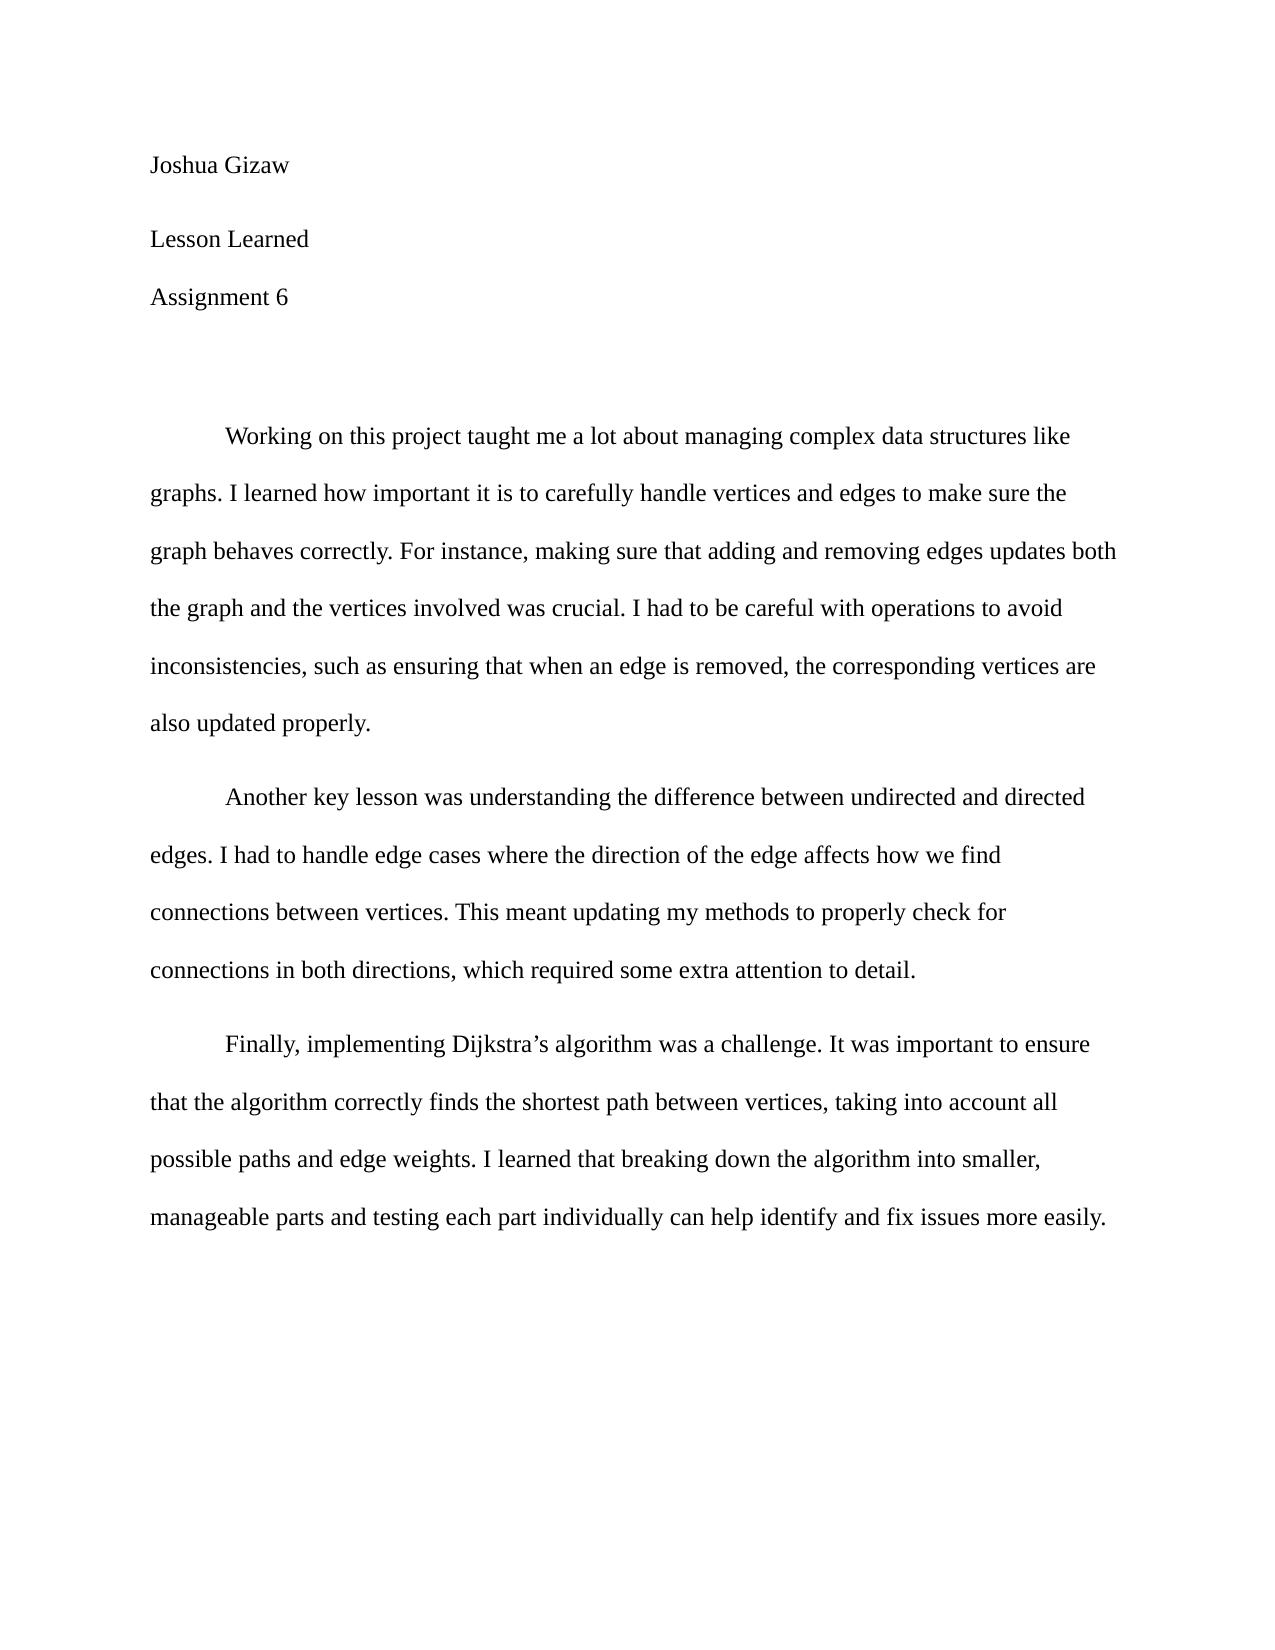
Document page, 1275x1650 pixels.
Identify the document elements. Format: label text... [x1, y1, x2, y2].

text Working on this project taught me a lot about managing complex data structures like graphs. I learned how important it is to carefully handle vertices and edges to make sure the graph behaves correctly. For instance, making sure that adding and removing edges updates both the graph and the vertices involved was crucial. I had to be careful with operations to avoid inconsistencies, such as ensuring that when an edge is removed, the corresponding vertices are also updated properly. [150, 421, 1125, 737]
text Finally, implementing Dijkstra’s algorithm was a challenge. It was important to ensure that the algorithm correctly finds the shortest path between vertices, taking into account all possible paths and edge weights. I learned that breaking down the algorithm into smaller, manageable parts and testing each part individually can help identify and fix issues more easily. [150, 1029, 1125, 1230]
text Another key lesson was understanding the difference between undirected and directed edges. I had to handle edge cases where the direction of the edge affects how we find connections between vertices. This meant updating my methods to properly check for connections in both directions, which required some extra attention to detail. [150, 782, 1125, 984]
text Lesson Learned Assignment 6 [150, 224, 1125, 373]
text Joshua Gizaw [150, 150, 1125, 179]
